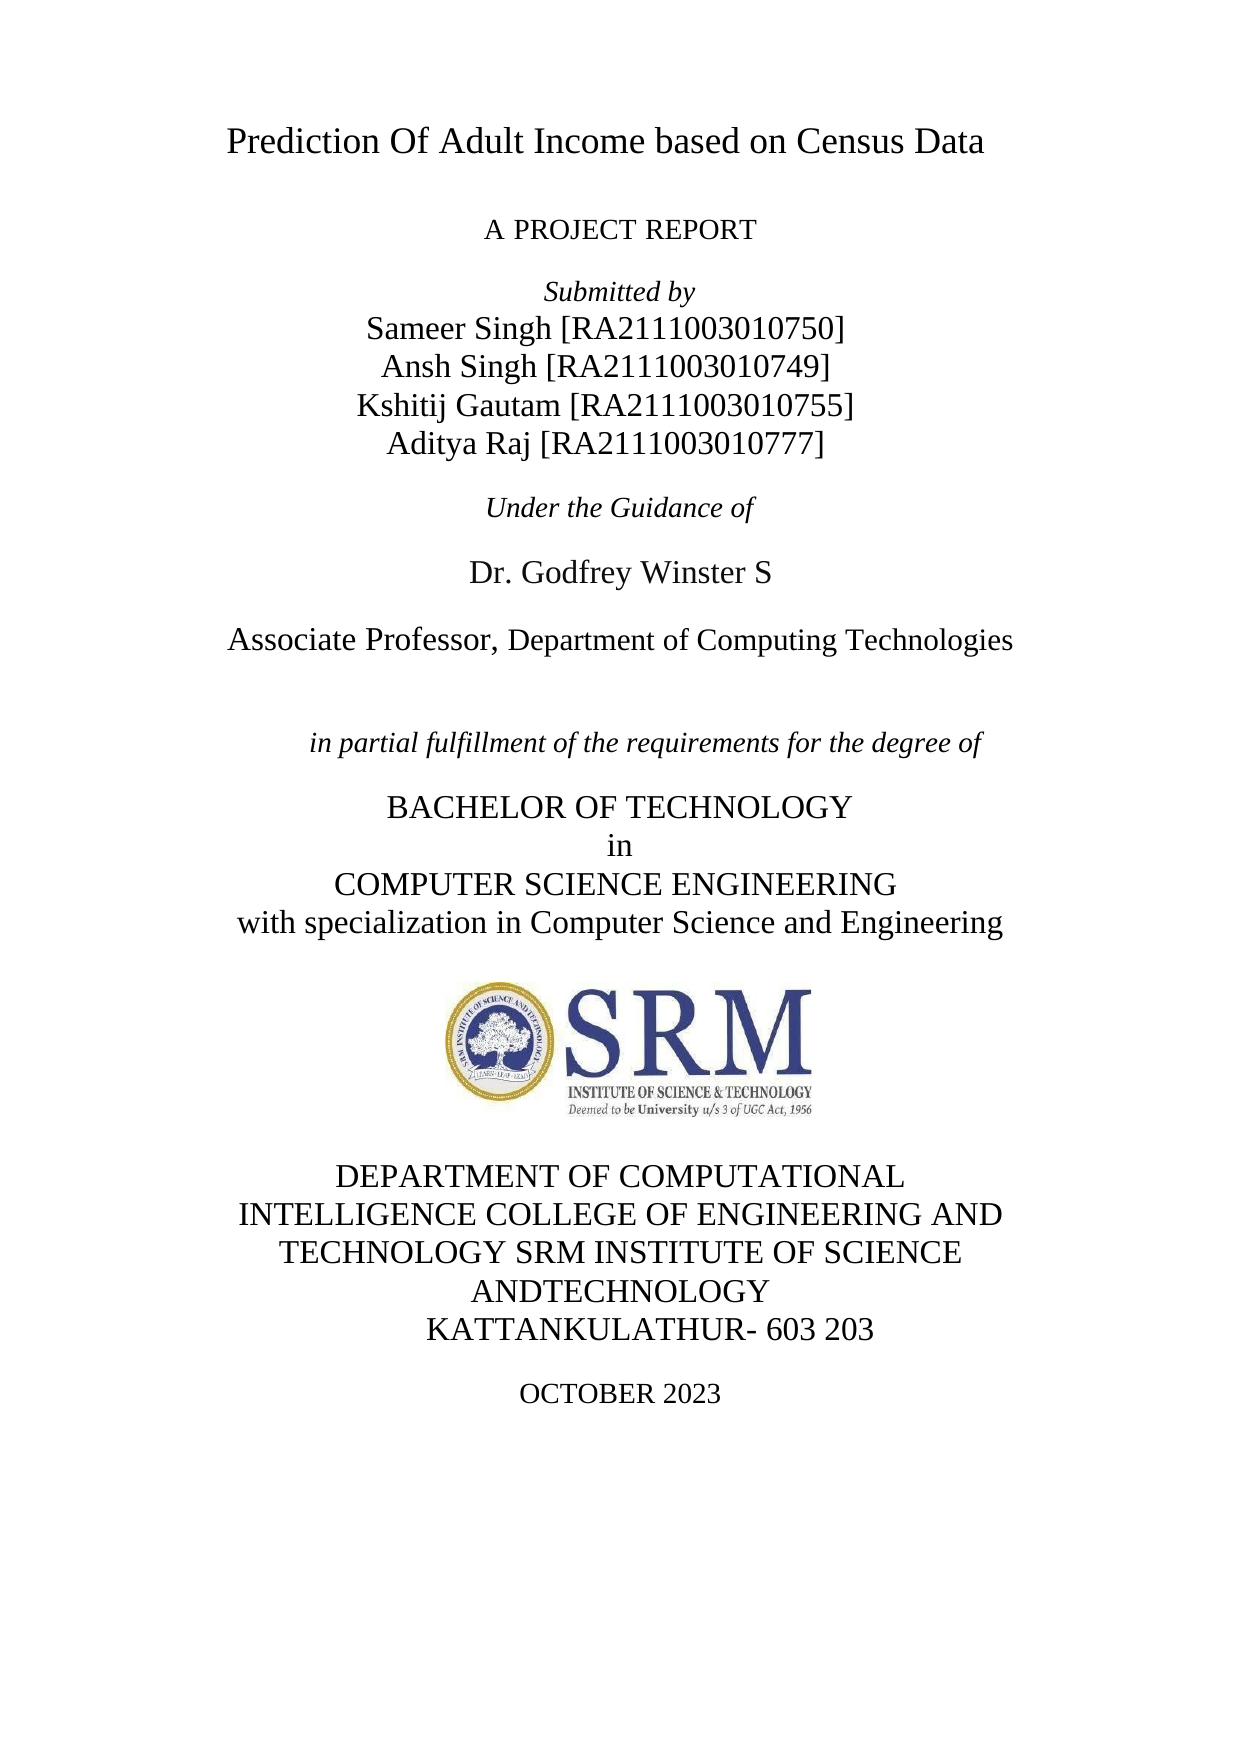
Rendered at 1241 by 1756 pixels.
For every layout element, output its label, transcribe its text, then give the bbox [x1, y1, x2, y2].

text Sameer Singh [RA2111003010750] [6, 308, 1205, 346]
text KATTANKULATHUR- 603 203 [426, 1309, 1205, 1348]
text with specialization in Computer Science and Engineering [212, 903, 1028, 941]
text Under the Guidance of [213, 490, 1028, 524]
text in partial fulfillment of the requirements for the degree of [309, 726, 1205, 759]
text Ansh Singh [RA2111003010749] [6, 346, 1205, 385]
text Associate Professor, Department of Computing Technologies [212, 619, 1028, 658]
subtitle A PROJECT REPORT [213, 212, 1028, 246]
picture [445, 982, 812, 1117]
text Prediction Of Adult Income based on Census Data [6, 119, 1205, 162]
text Aditya Raj [RA2111003010777] [6, 423, 1205, 461]
subtitle BACHELOR OF TECHNOLOGY [212, 788, 1028, 826]
text Submitted by [213, 274, 1028, 308]
subtitle OCTOBER 2023 [212, 1377, 1028, 1410]
subtitle COMPUTER SCIENCE ENGINEERING [203, 864, 1028, 903]
subtitle DEPARTMENT OF COMPUTATIONAL INTELLIGENCE COLLEGE OF ENGINEERING AND TECHNOLOGY SRM INSTITUTE OF SCIENCE ANDTECHNOLOGY [213, 1156, 1028, 1309]
text in [212, 826, 1028, 864]
text Kshitij Gautam [RA2111003010755] [6, 385, 1205, 423]
text Dr. Godfrey Winster S [213, 553, 1028, 591]
